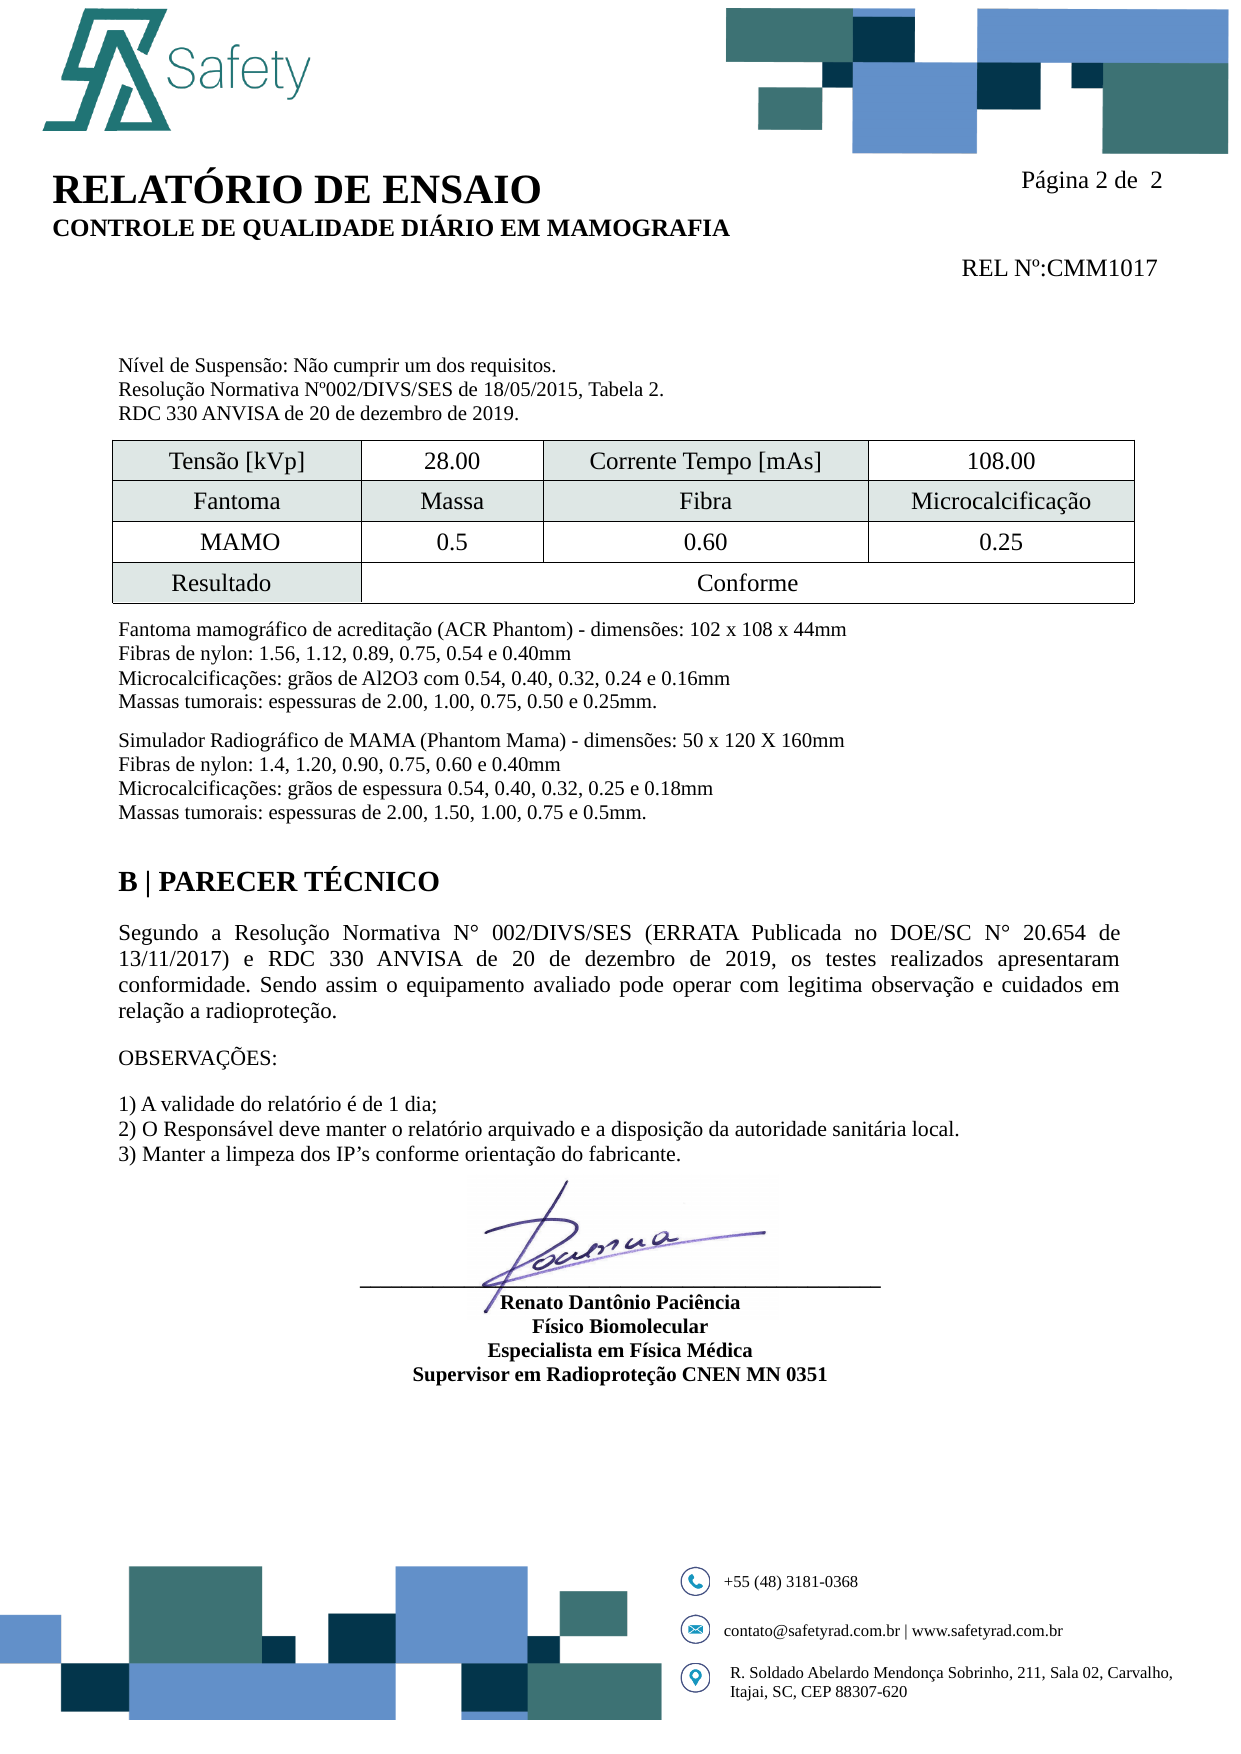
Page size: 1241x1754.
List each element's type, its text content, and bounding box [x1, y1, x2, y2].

table_cell MAMO [113, 522, 361, 562]
picture [680, 1614, 710, 1644]
text Renato Dantônio Paciência [118, 1290, 1122, 1314]
table_cell 0.25 [869, 522, 1134, 562]
table_header Tensão [kVp] [113, 441, 361, 480]
text Massas tumorais: espessuras de 2.00, 1.00, 0.75, 0.50 e 0.25mm. [118, 689, 1122, 713]
text RDC 330 ANVISA de 20 de dezembro de 2019. [118, 401, 1122, 425]
table_cell Fibra [544, 481, 868, 521]
text 1) A validade do relatório é de 1 dia; [118, 1091, 1122, 1116]
text 2) O Responsável deve manter o relatório arquivado e a disposição da autoridade sanitária local. [118, 1116, 1122, 1141]
text Massas tumorais: espessuras de 2.00, 1.50, 1.00, 0.75 e 0.5mm. [118, 800, 1122, 824]
picture [680, 1566, 710, 1596]
text Microcalcificações: grãos de espessura 0.54, 0.40, 0.32, 0.25 e 0.18mm [118, 776, 1122, 800]
picture [42, 8, 311, 131]
text OBSERVAÇÕES: [118, 1045, 1122, 1070]
table_cell Microcalcificação [869, 481, 1134, 521]
table_cell Massa [362, 481, 543, 521]
picture [725, 8, 1229, 154]
text Simulador Radiográfico de MAMA (Phantom Mama) - dimensões: 50 x 120 X 160mm [118, 728, 1122, 752]
table_cell Fantoma [113, 481, 361, 521]
text Supervisor em Radioproteção CNEN MN 0351 [118, 1362, 1122, 1386]
text Fibras de nylon: 1.56, 1.12, 0.89, 0.75, 0.54 e 0.40mm [118, 641, 1122, 665]
picture [0, 1566, 662, 1720]
text Fantoma mamográfico de acreditação (ACR Phantom) - dimensões: 102 x 108 x 44mm [118, 617, 1122, 641]
text Nível de Suspensão: Não cumprir um dos requisitos. [118, 353, 1122, 377]
text Resolução Normativa Nº002/DIVS/SES de 18/05/2015, Tabela 2. [118, 377, 1122, 401]
picture [680, 1663, 710, 1693]
text Físico Biomolecular [118, 1314, 1122, 1338]
table_cell 0.5 [362, 522, 543, 562]
table_header 108.00 [869, 441, 1134, 480]
text 3) Manter a limpeza dos IP’s conforme orientação do fabricante. [118, 1141, 1122, 1166]
table_header 28.00 [362, 441, 543, 480]
text __________________________________________________ [118, 1266, 1122, 1290]
text Segundo a Resolução Normativa N° 002/DIVS/SES (ERRATA Publicada no DOE/SC N° 20.654 de 13/11/2017) e RDC 330 ANVISA de 20 de dezembro de 2019, os testes realizados apresentaram conformidade. Sendo assim o equipamento avaliado pode operar com legitima observação e cuidados em relação a radioproteção. [118, 918, 1122, 1024]
table_cell 0.60 [544, 522, 868, 562]
picture [467, 1174, 779, 1266]
table_cell Resultado [113, 563, 361, 602]
table_header Corrente Tempo [mAs] [544, 441, 868, 480]
text Fibras de nylon: 1.4, 1.20, 0.90, 0.75, 0.60 e 0.40mm [118, 752, 1122, 776]
text Especialista em Física Médica [118, 1338, 1122, 1362]
text B | PARECER TÉCNICO [118, 864, 1122, 898]
table_cell Conforme [362, 563, 1134, 602]
text Microcalcificações: grãos de Al2O3 com 0.54, 0.40, 0.32, 0.24 e 0.16mm [118, 665, 1122, 689]
